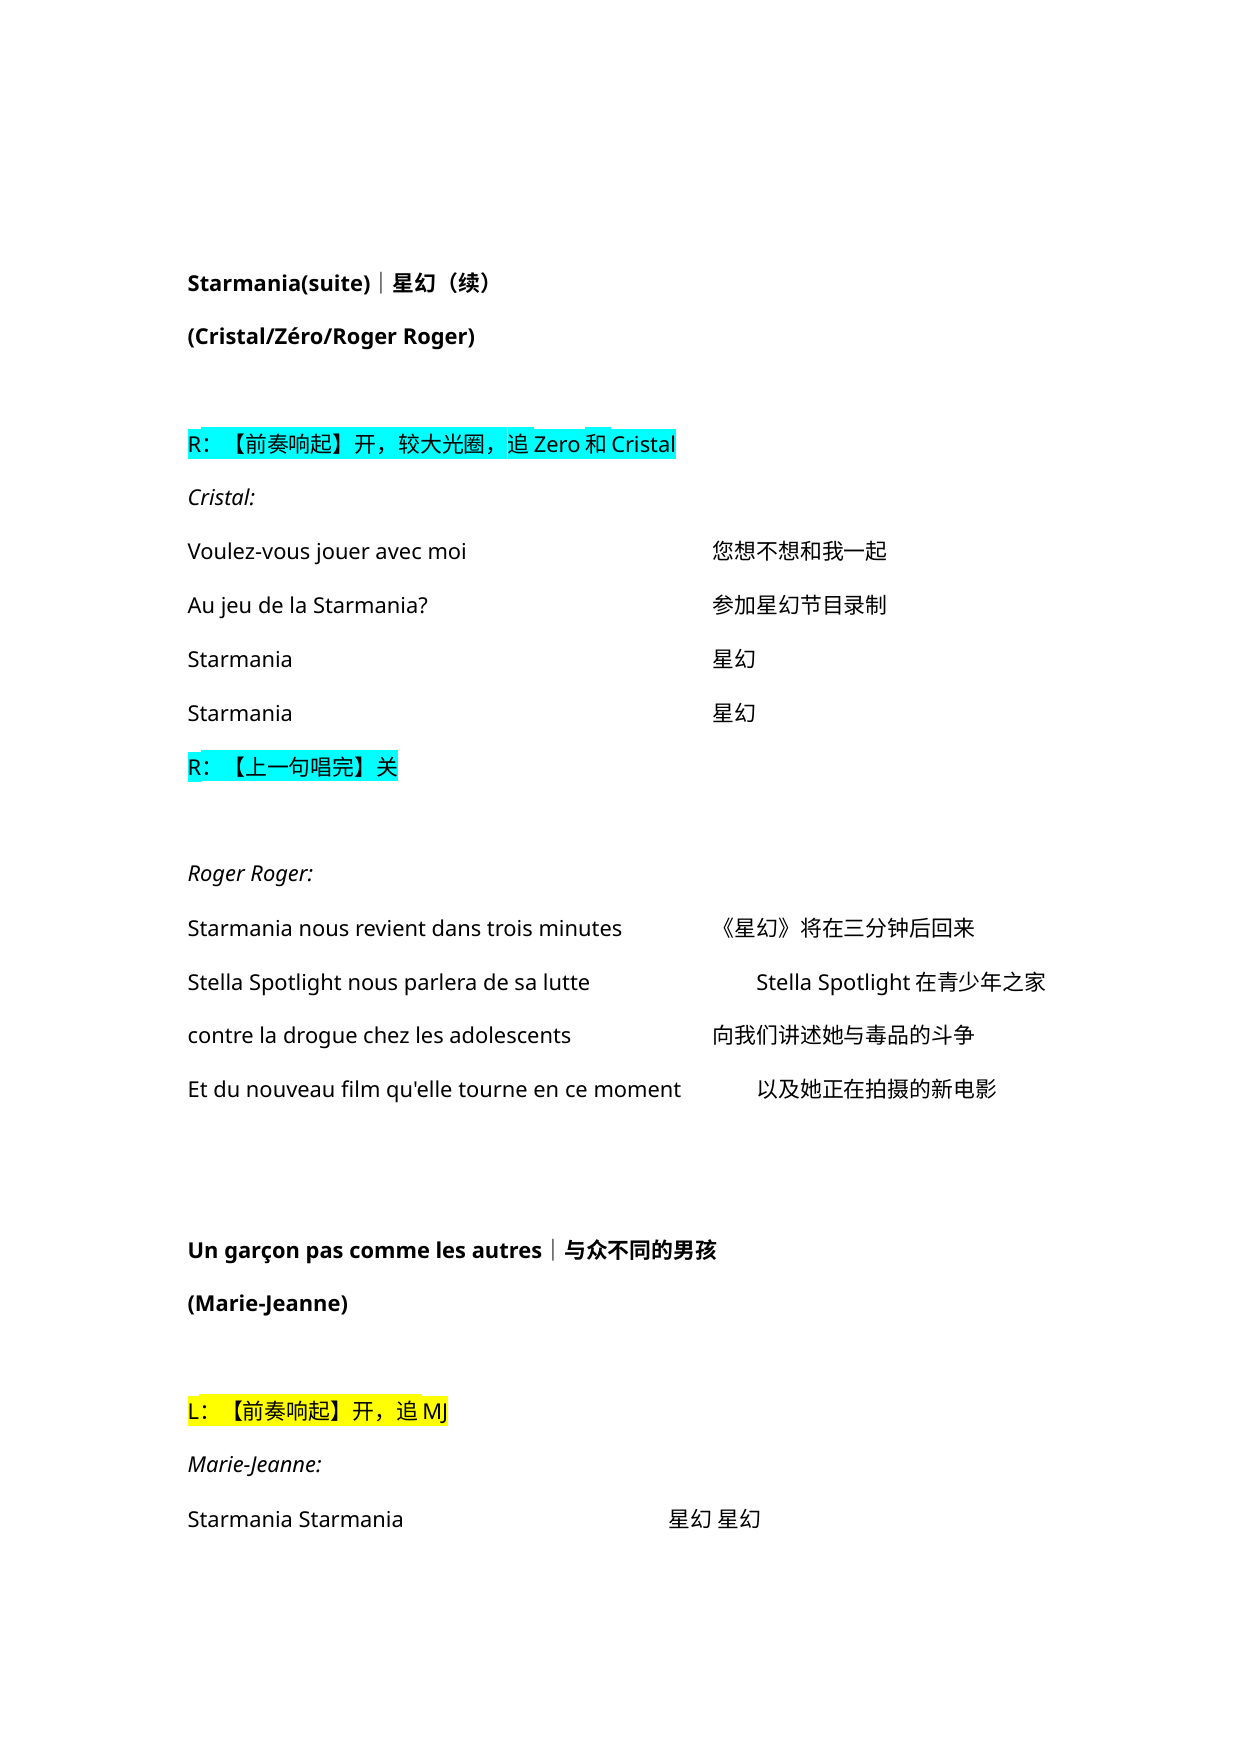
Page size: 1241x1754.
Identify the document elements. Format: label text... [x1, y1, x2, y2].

text R：【上一句唱完】关 [187, 749, 1053, 782]
text contre la drogue chez les adolescents 向我们讲述她与毒品的斗争 [187, 1018, 1053, 1051]
text (Marie-Jeanne) [187, 1287, 1053, 1319]
text Un garçon pas comme les autres｜与众不同的男孩 [187, 1233, 1053, 1265]
text Starmania 星幻 [187, 642, 1053, 674]
text (Cristal/Zéro/Roger Roger) [187, 319, 1053, 352]
text Au jeu de la Starmania? 参加星幻节目录制 [187, 588, 1053, 620]
text Roger Roger: [187, 857, 1053, 889]
text Starmania Starmania 星幻 星幻 [187, 1501, 1053, 1534]
text Marie-Jeanne: [187, 1448, 1053, 1480]
text Stella Spotlight nous parlera de sa lutte Stella Spotlight在青少年之家 [187, 964, 1053, 997]
text Voulez-vous jouer avec moi 您想不想和我一起 [187, 534, 1053, 567]
text Starmania nous revient dans trois minutes 《星幻》将在三分钟后回来 [187, 910, 1053, 943]
text Et du nouveau film qu'elle tourne en ce moment 以及她正在拍摄的新电影 [187, 1072, 1053, 1104]
text R：【前奏响起】开，较大光圈，追Zero和Cristal [611, 427, 1053, 459]
text Starmania 星幻 [187, 696, 1053, 728]
text L：【前奏响起】开，追MJ [422, 1394, 1053, 1426]
text Cristal: [187, 481, 1053, 513]
text Starmania(suite)｜星幻（续） [187, 266, 1053, 298]
